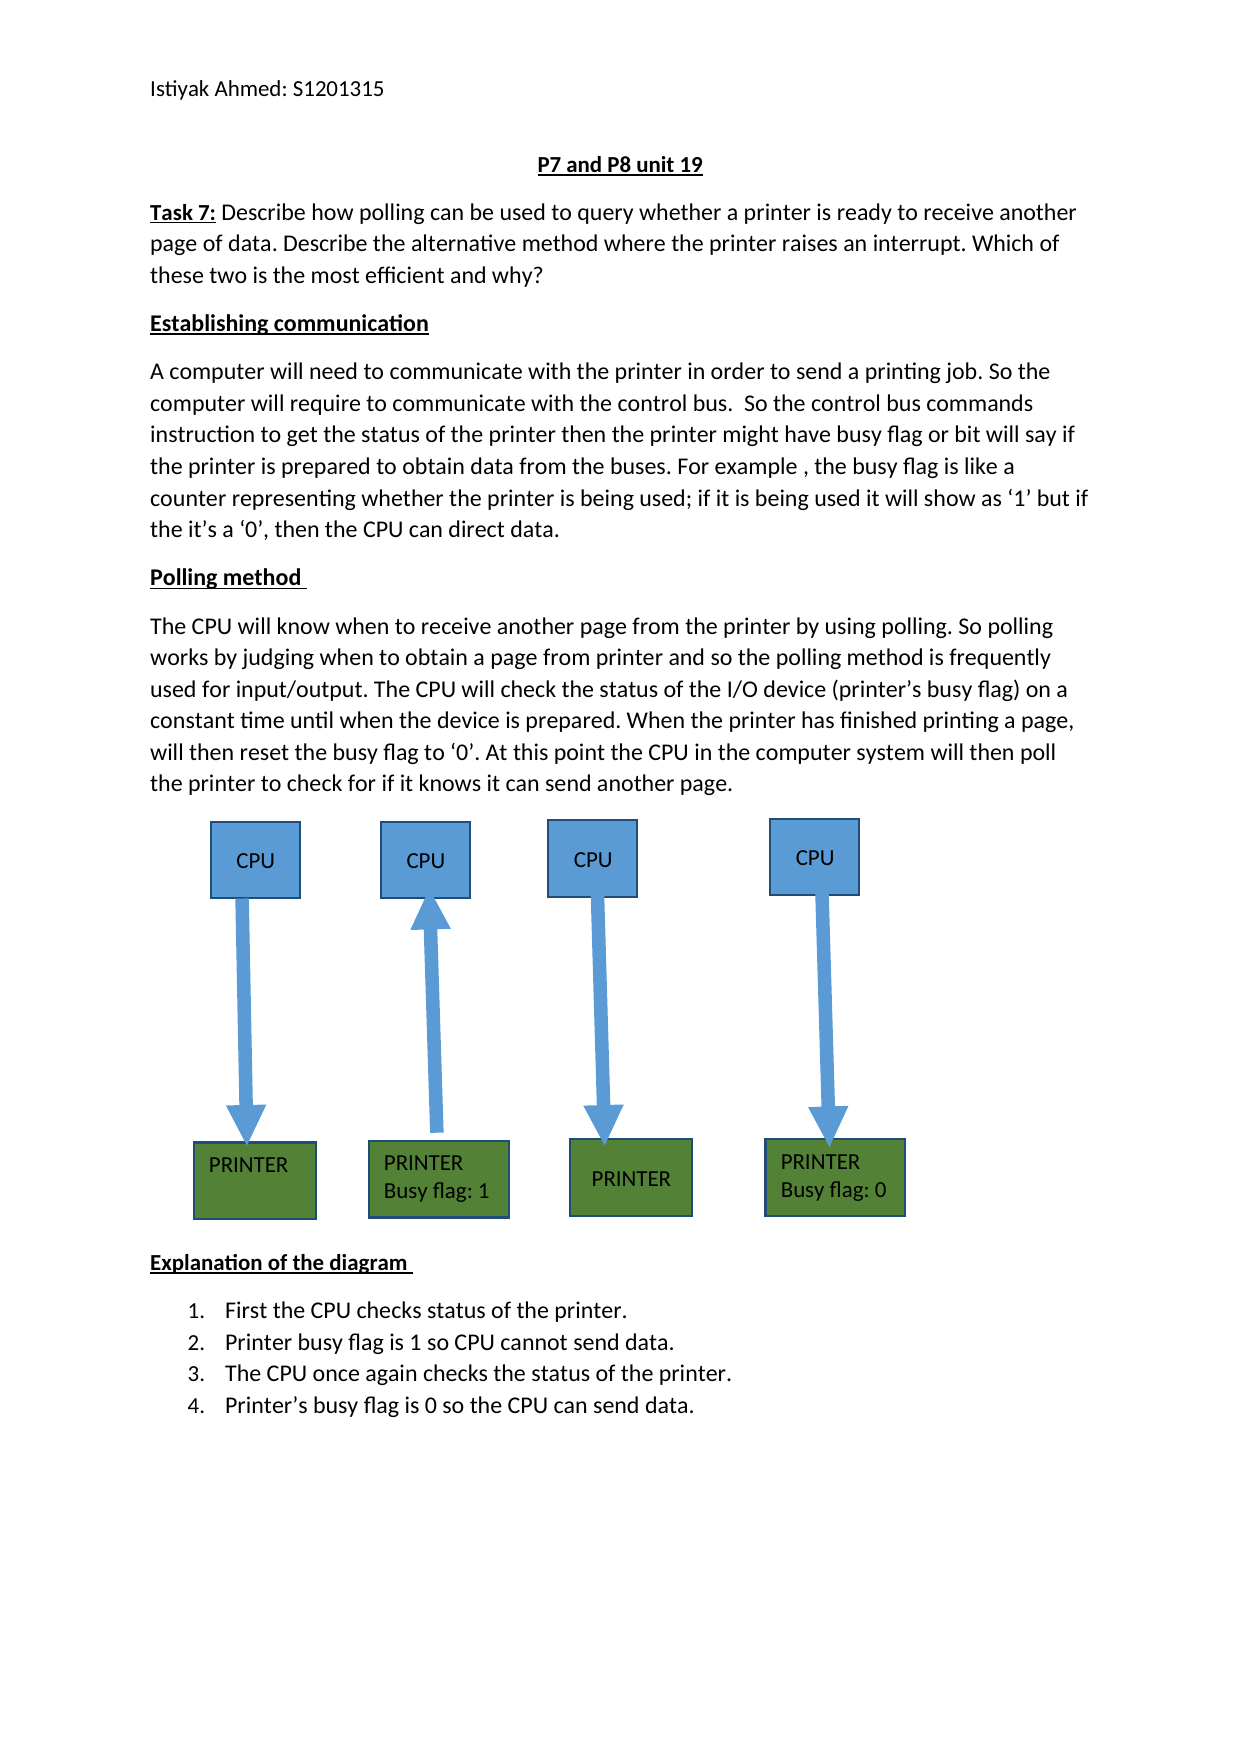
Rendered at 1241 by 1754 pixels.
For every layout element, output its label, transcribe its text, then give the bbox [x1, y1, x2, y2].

text The CPU will know when to receive another page from the printer by using polling. So polling works by judging when to obtain a page from printer and so the polling method is frequently used for input/output. The CPU will check the status of the I/O device (printer’s busy flag) on a constant time until when the device is prepared. When the printer has finished printing a page, will then reset the busy flag to ‘0’. At this point the CPU in the computer system will then poll the printer to check for if it knows it can send another page. [150, 611, 1090, 798]
list First the CPU checks status of the printer. [187, 1295, 1090, 1324]
list Printer busy flag is 1 so CPU cannot send data. [187, 1327, 1090, 1356]
list The CPU once again checks the status of the printer. [187, 1358, 1090, 1387]
list Printer’s busy flag is 0 so the CPU can send data. [187, 1390, 1090, 1419]
text Task 7: Describe how polling can be used to query whether a printer is ready to receive another page of data. Describe the alternative method where the printer raises an interrupt. Which of these two is the most efficient and why? [150, 197, 1090, 289]
text Establishing communication [150, 308, 1090, 337]
text Polling method [150, 562, 1090, 592]
text A computer will need to communicate with the printer in order to send a printing job. So the computer will require to communicate with the control bus. So the control bus commands instruction to get the status of the printer then the printer might have busy flag or bit will say if the printer is prepared to obtain data from the buses. For example , the busy flag is like a counter representing whether the printer is being used; if it is being used it will show as ‘1’ but if the it’s a ‘0’, then the CPU can direct data. [150, 356, 1090, 543]
text P7 and P8 unit 19 [150, 150, 1090, 178]
text Explanation of the diagram [150, 1248, 1090, 1276]
